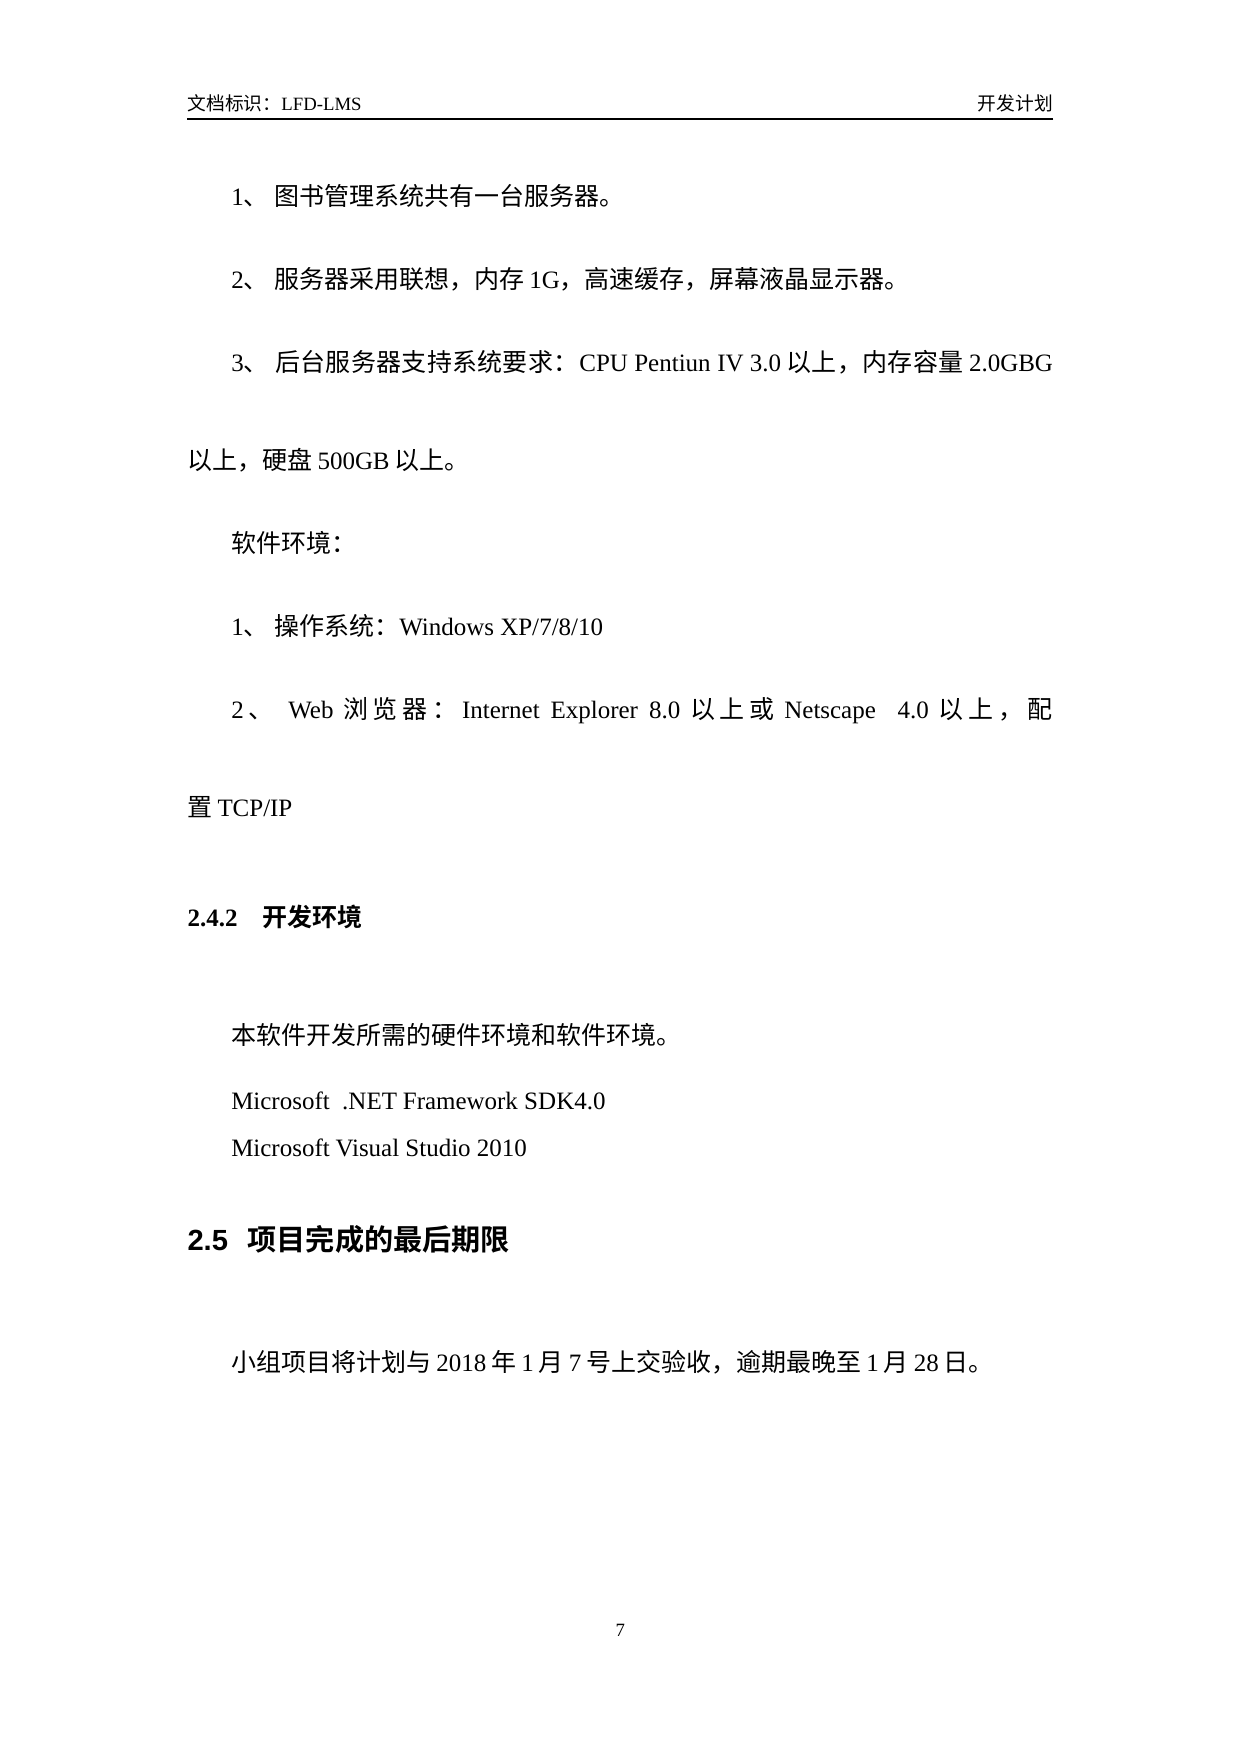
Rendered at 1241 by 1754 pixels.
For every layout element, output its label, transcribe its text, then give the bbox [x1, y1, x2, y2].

text 2、 服务器采用联想，内存1G，高速缓存，屏幕液晶显示器。 [187, 245, 1053, 310]
text 2、 Web浏览器：Internet Explorer 8.0以上或Netscape 4.0以上，配置TCP/IP [187, 675, 1053, 838]
text 软件环境： [187, 509, 1053, 574]
text 1、 图书管理系统共有一台服务器。 [187, 162, 1053, 227]
text Microsoft .NET Framework SDK4.0 [187, 1084, 1053, 1117]
text Microsoft Visual Studio 2010 [187, 1131, 1053, 1164]
text 3、 后台服务器支持系统要求：CPU Pentiun IV 3.0以上，内存容量2.0GBG以上，硬盘500GB以上。 [187, 328, 1053, 491]
subtitle 项目完成的最后期限 [187, 1205, 1053, 1270]
text 小组项目将计划与2018年1月7号上交验收，逾期最晚至1月28日。 [187, 1328, 1053, 1393]
text 1、 操作系统：Windows XP/7/8/10 [187, 592, 1053, 657]
text 本软件开发所需的硬件环境和软件环境。 [187, 1001, 1053, 1066]
subtitle 开发环境 [187, 883, 1053, 948]
